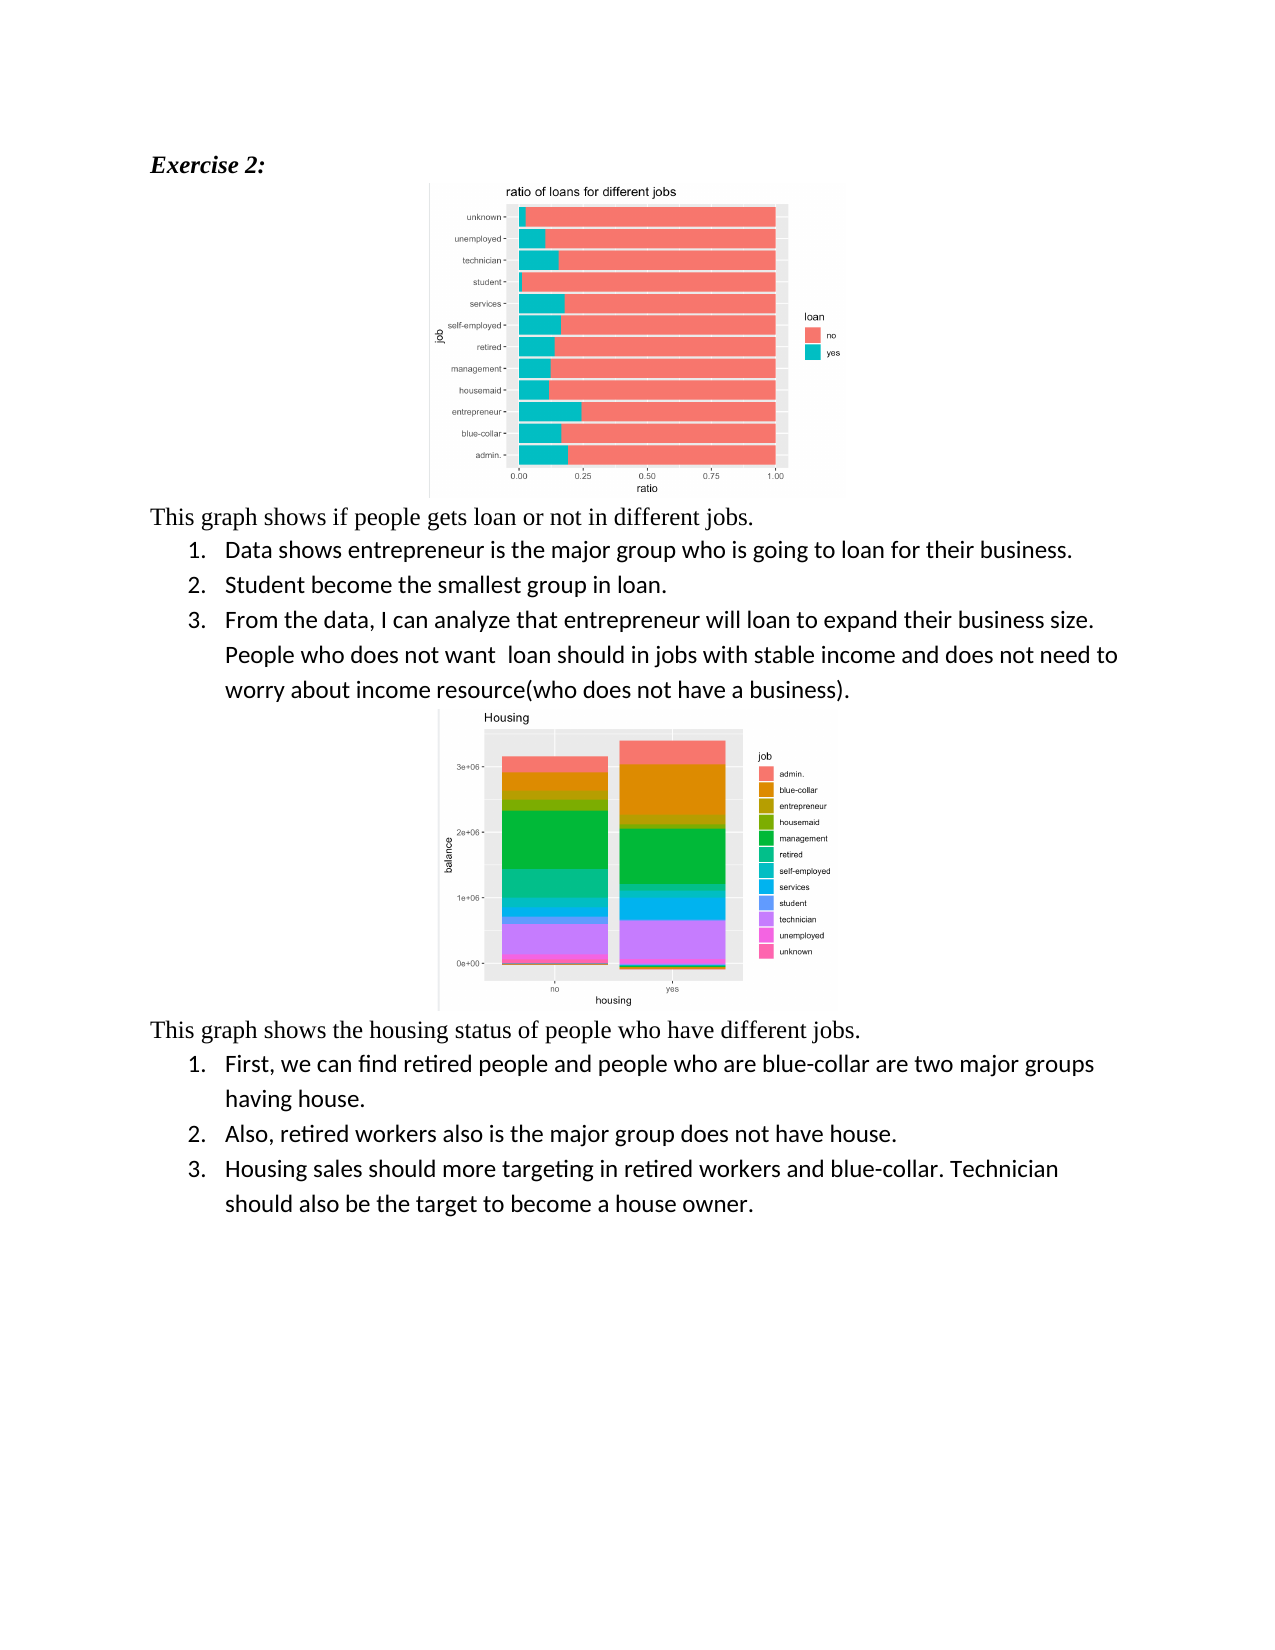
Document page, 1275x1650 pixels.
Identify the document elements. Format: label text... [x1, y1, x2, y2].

list Student become the smallest group in loan. [187, 570, 1125, 600]
text Exercise 2: [150, 150, 1125, 179]
list From the data, I can analyze that entrepreneur will loan to expand their business size. People who does not want loan should in jobs with stable income and does not need to worry about income resource(who does not have a business). [187, 605, 1125, 705]
text This graph shows the housing status of people who have different jobs. [150, 1015, 1125, 1044]
list First, we can find retired people and people who are blue-collar are two major groups having house. [187, 1048, 1125, 1114]
picture [428, 183, 847, 498]
picture [437, 709, 838, 1011]
list Also, retired workers also is the major group does not have house. [187, 1118, 1125, 1149]
list Housing sales should more targeting in retired workers and blue-collar. Technician should also be the target to become a house owner. [187, 1153, 1125, 1219]
text This graph shows if people gets loan or not in different jobs. [150, 502, 1125, 530]
list Data shows entrepreneur is the major group who is going to loan for their business. [187, 535, 1125, 565]
